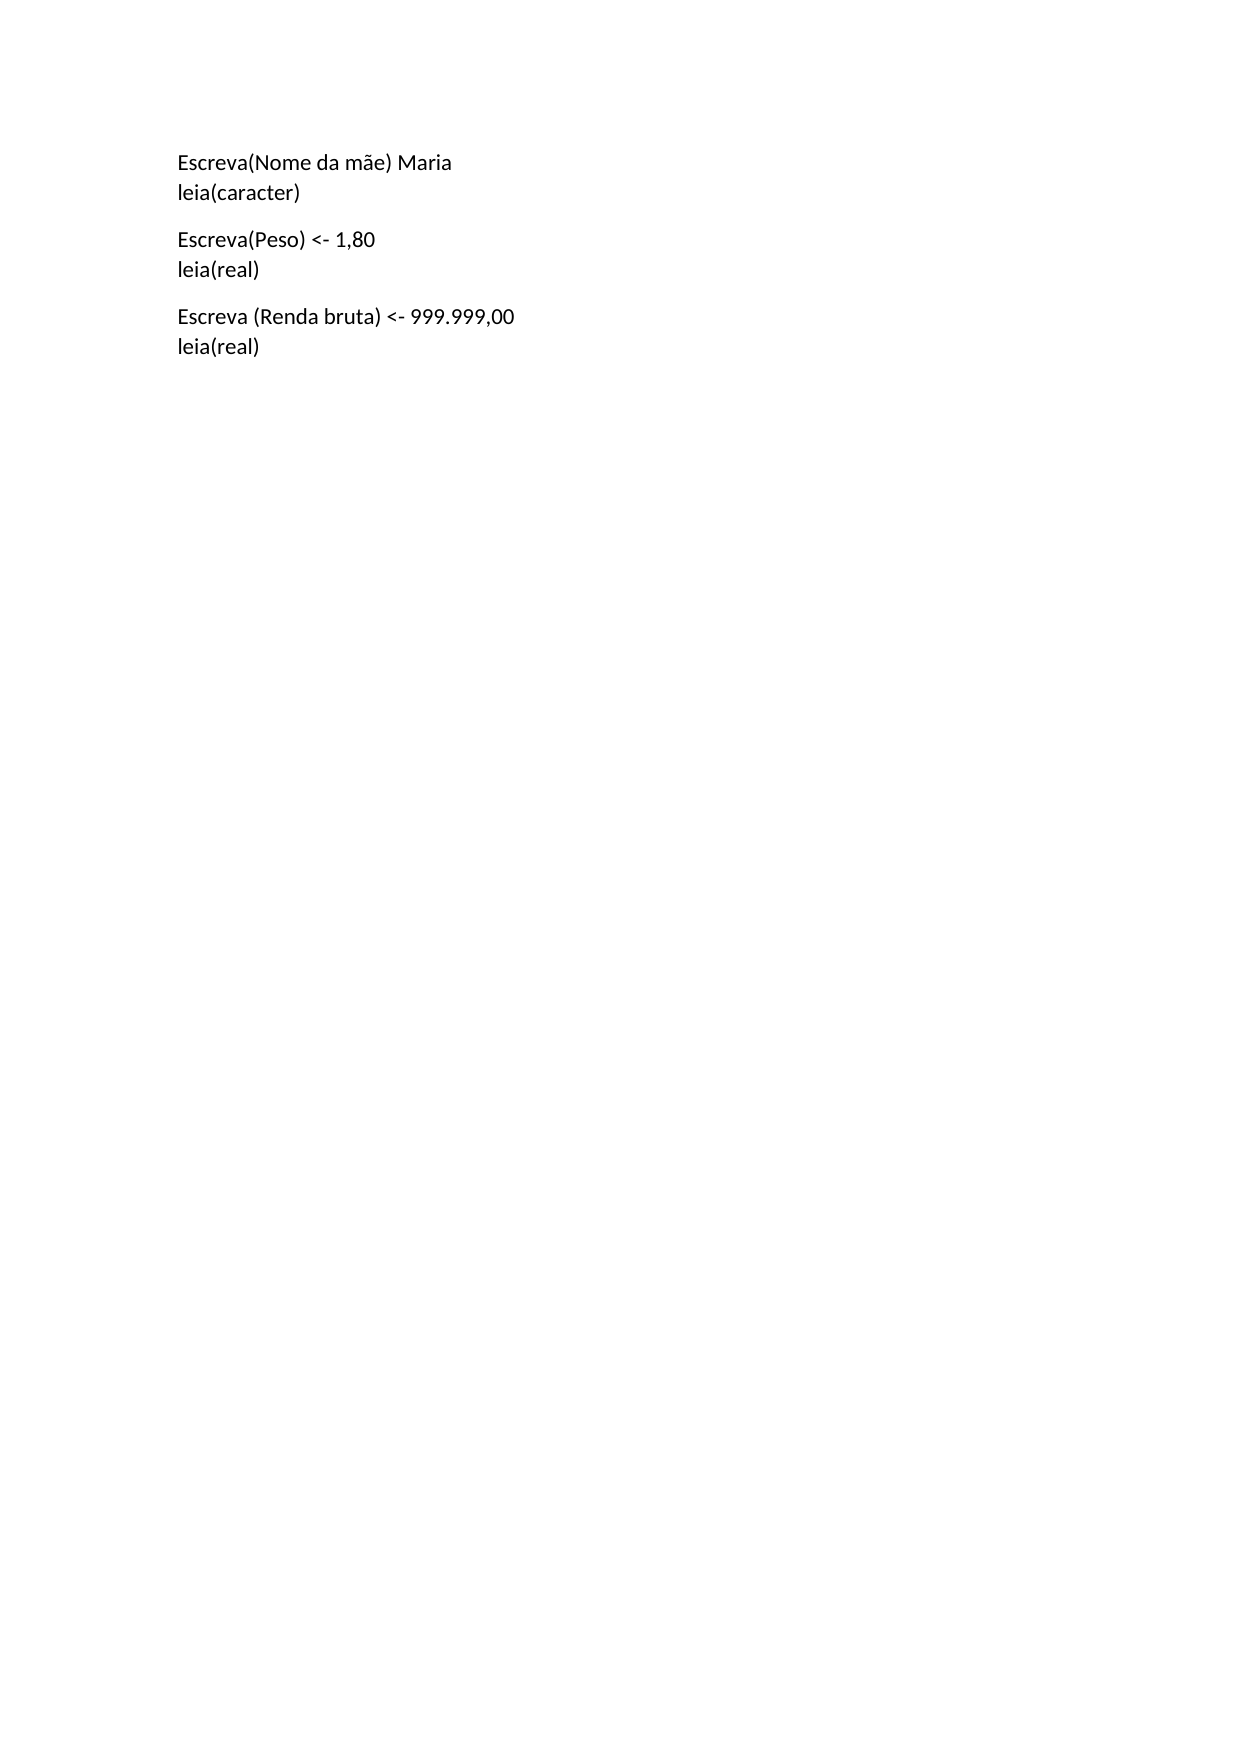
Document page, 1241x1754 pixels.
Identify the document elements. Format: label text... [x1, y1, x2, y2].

text Escreva (Renda bruta) <- 999.999,00 leia(real) [177, 302, 1063, 360]
text Escreva(Nome da mãe) Maria leia(caracter) [177, 148, 1063, 206]
text Escreva(Peso) <- 1,80 leia(real) [177, 225, 1063, 283]
